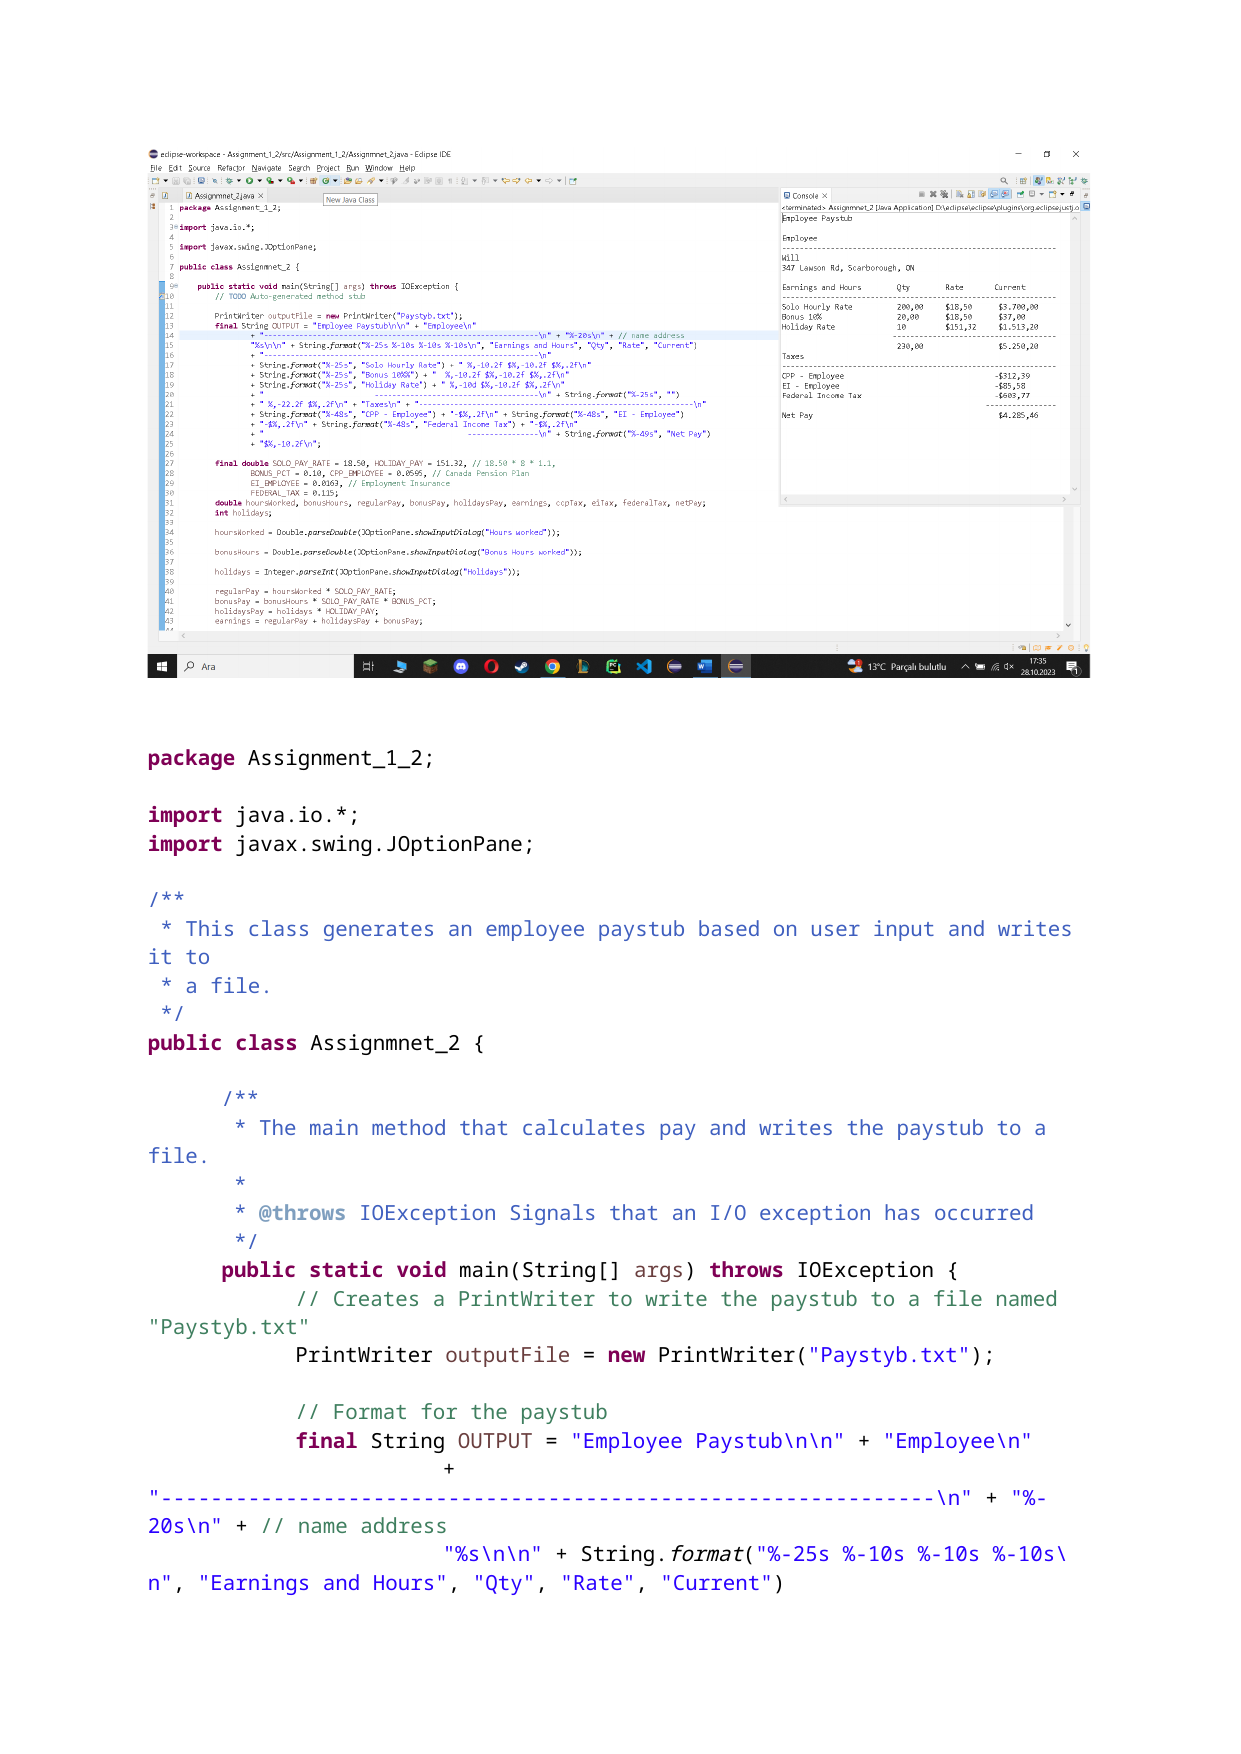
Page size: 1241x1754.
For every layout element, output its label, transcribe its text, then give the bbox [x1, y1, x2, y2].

text * This class generates an employee paystub based on user input and writes it to [148, 914, 1093, 971]
text import javax.swing.JOptionPane; [148, 829, 1093, 857]
text "%s\n\n" + String.format("%-25s %-10s %-10s %-10s\n", "Earnings and Hours", "Qty", "Rate", "Current") [148, 1539, 1093, 1596]
text */ [148, 1227, 1093, 1255]
picture [147, 147, 1091, 678]
text // Format for the paystub [148, 1397, 1093, 1426]
text * The main method that calculates pay and writes the paystub to a file. [148, 1113, 1093, 1170]
text package Assignment_1_2; [148, 743, 1093, 772]
text PrintWriter outputFile = new PrintWriter("Paystyb.txt"); [148, 1341, 1093, 1369]
text final String OUTPUT = "Employee Paystub\n\n" + "Employee\n" [148, 1426, 1093, 1454]
text // Creates a PrintWriter to write the paystub to a file named "Paystyb.txt" [148, 1284, 1093, 1341]
text * [148, 1170, 1093, 1198]
text * @throws IOException Signals that an I/O exception has occurred [148, 1198, 1093, 1227]
text public class Assignmnet_2 { [148, 1028, 1093, 1056]
text * a file. [148, 971, 1093, 999]
text /** [148, 886, 1093, 914]
text + "--------------------------------------------------------------\n" + "%-20s\n" + // name address [148, 1454, 1093, 1539]
text import java.io.*; [148, 800, 1093, 829]
text */ [148, 999, 1093, 1028]
text public static void main(String[] args) throws IOException { [148, 1255, 1093, 1284]
text /** [148, 1084, 1093, 1113]
